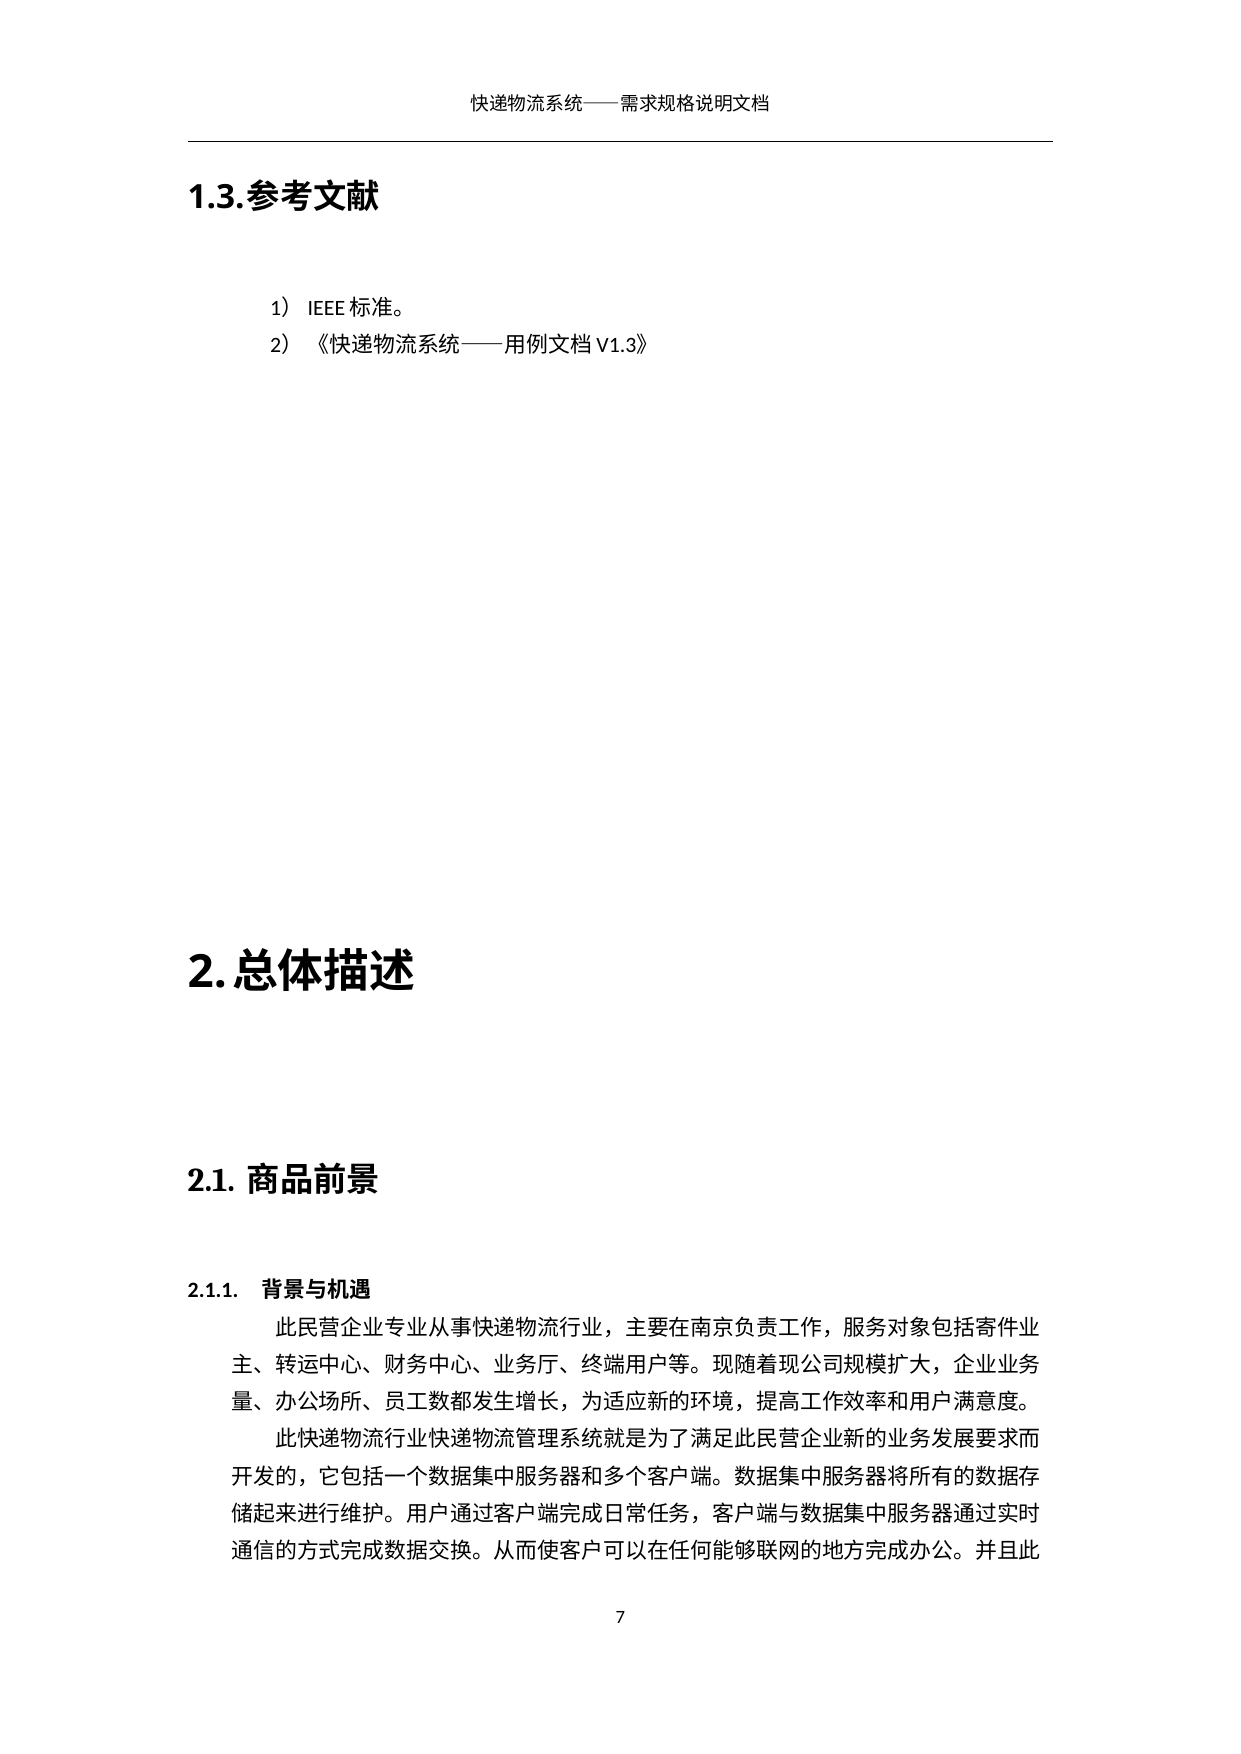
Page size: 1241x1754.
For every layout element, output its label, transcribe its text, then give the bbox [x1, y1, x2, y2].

list 《快递物流系统——用例文档V1.3》 [270, 327, 1053, 359]
list 背景与机遇 [187, 1272, 1053, 1304]
subtitle 参考文献 [187, 162, 1053, 227]
subtitle 商品前景 [187, 1145, 1053, 1210]
list IEEE标准。 [270, 289, 1053, 322]
text 此民营企业专业从事快递物流行业，主要在南京负责工作，服务对象包括寄件业主、转运中心、财务中心、业务厅、终端用户等。现随着现公司规模扩大，企业业务量、办公场所、员工数都发生增长，为适应新的环境，提高工作效率和用户满意度。 [231, 1309, 1053, 1416]
subtitle 总体描述 [187, 919, 1053, 1017]
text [231, 1421, 1053, 1565]
